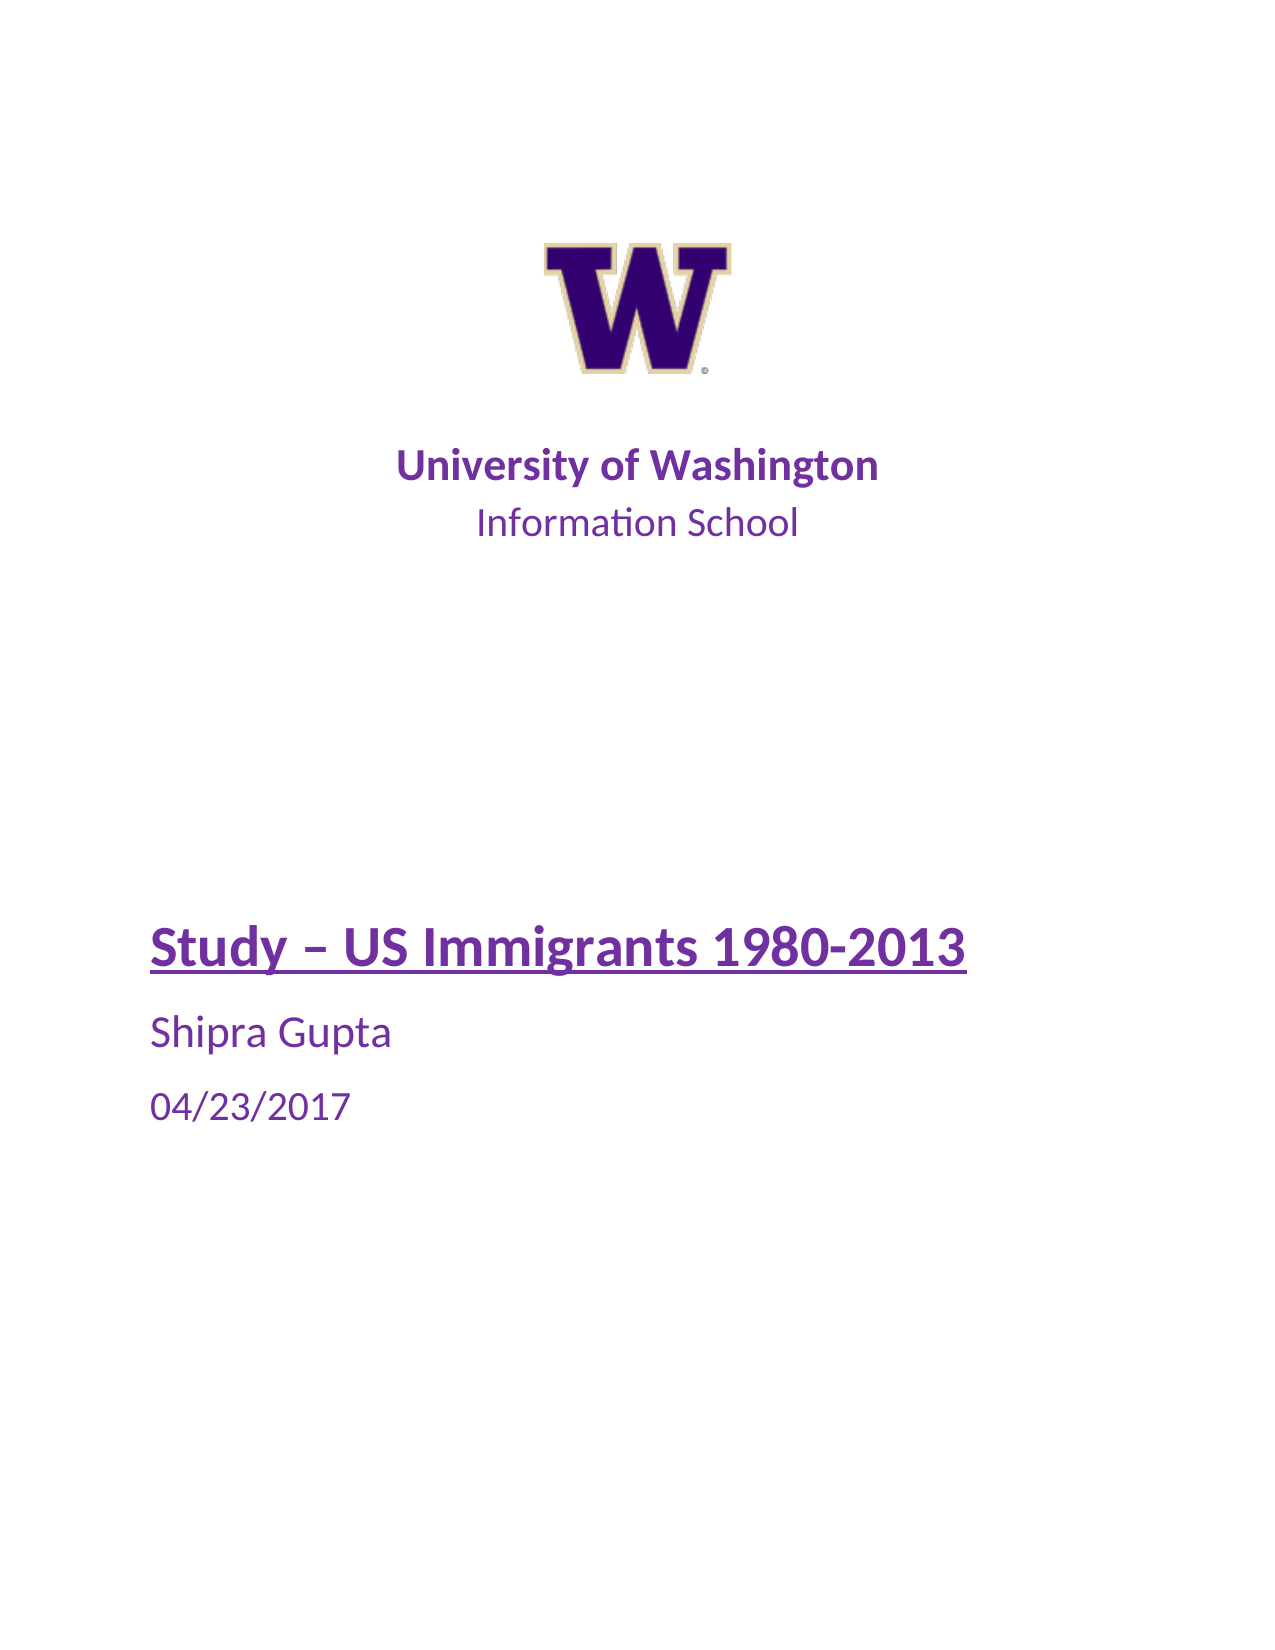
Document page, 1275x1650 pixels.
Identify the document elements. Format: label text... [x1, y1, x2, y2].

text Information School [150, 496, 1125, 547]
text Study – US Immigrants 1980-2013 [150, 909, 1125, 981]
text Shipra Gupta [150, 1003, 1125, 1059]
text University of Washington [150, 436, 1125, 492]
text 04/23/2017 [150, 1080, 1125, 1131]
picture [543, 243, 732, 374]
